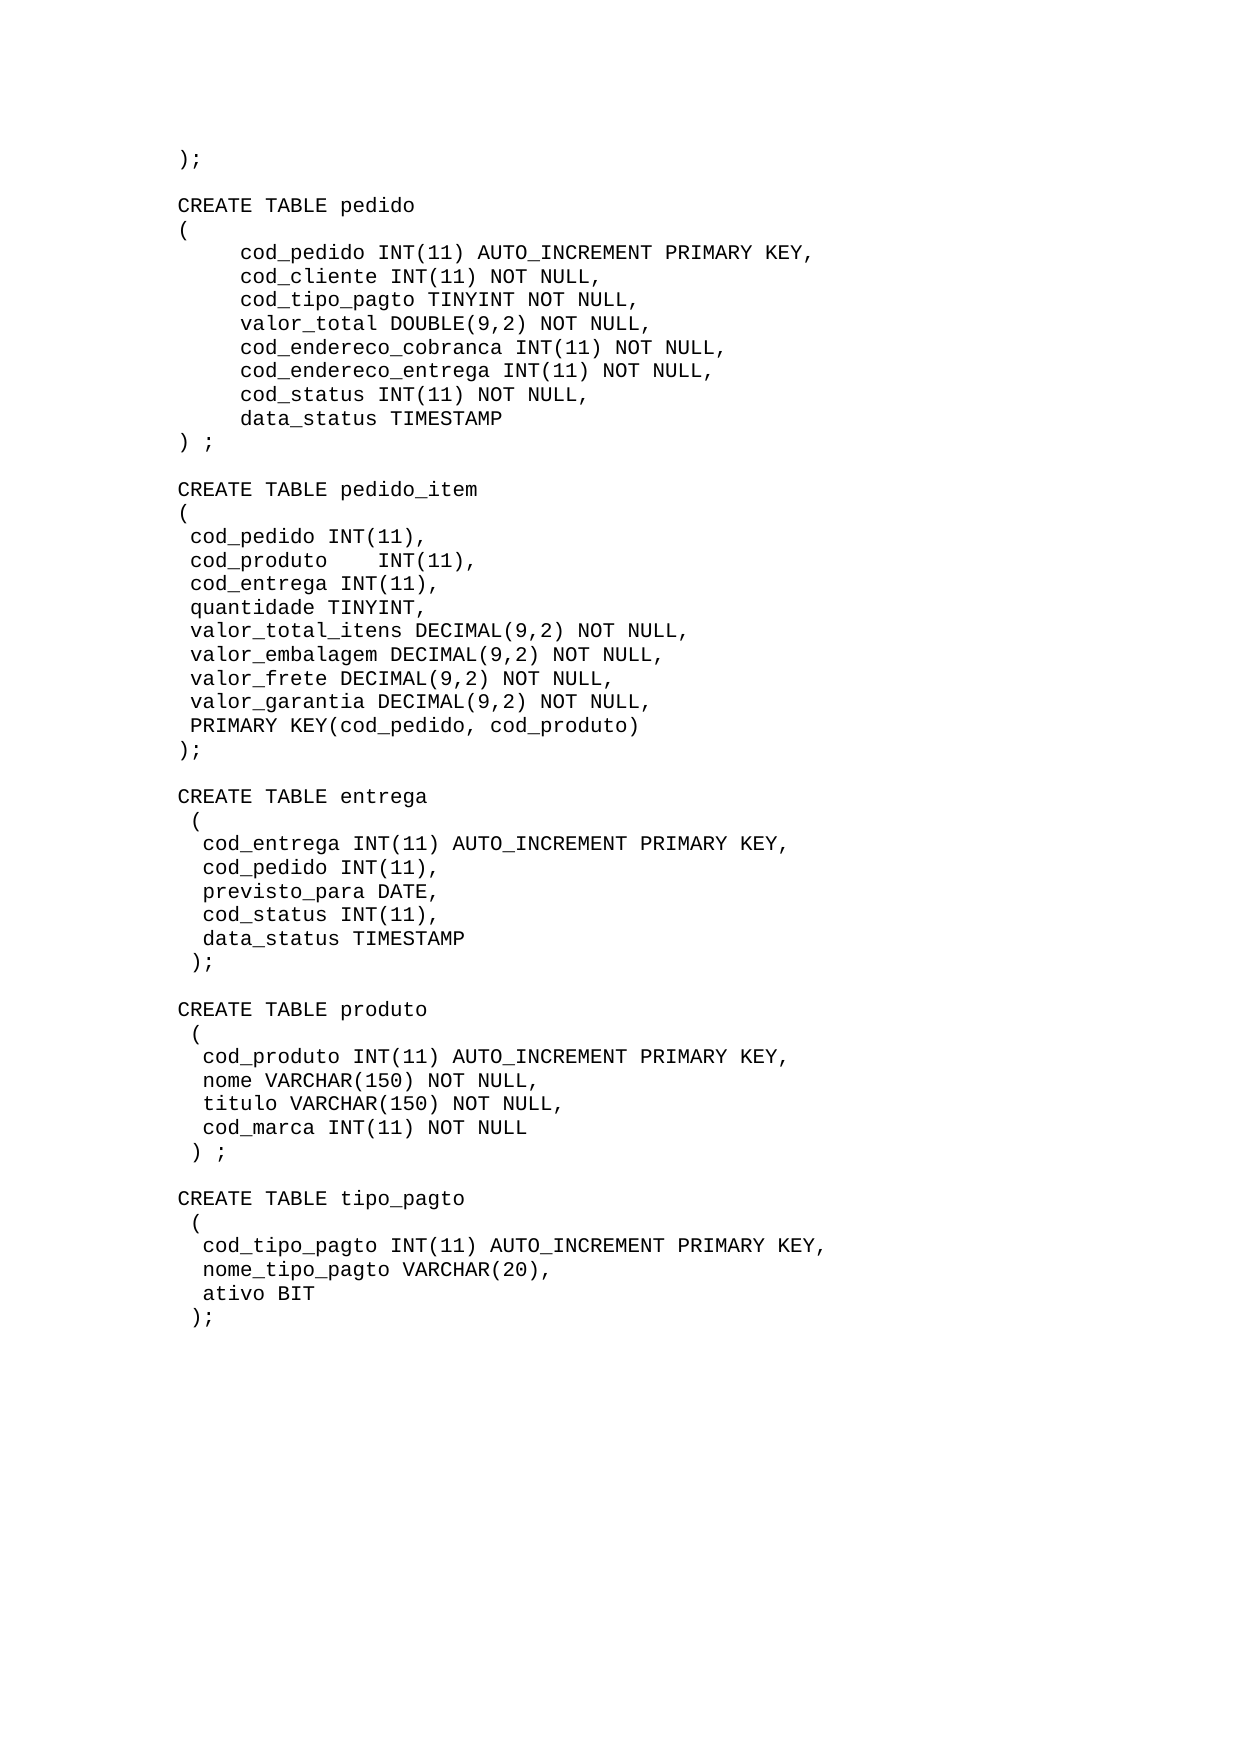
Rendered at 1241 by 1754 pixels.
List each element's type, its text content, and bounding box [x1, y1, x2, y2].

text ( [177, 810, 1063, 833]
text cod_pedido INT(11), [177, 857, 1063, 881]
text cod_cliente INT(11) NOT NULL, [177, 266, 1063, 289]
text ); [177, 952, 1063, 975]
text cod_entrega INT(11) AUTO_INCREMENT PRIMARY KEY, [177, 833, 1063, 857]
text ( [177, 218, 1063, 242]
text ); [177, 148, 1063, 171]
text ( [177, 1022, 1063, 1046]
text ) ; [177, 1141, 1063, 1164]
text valor_embalagem DECIMAL(9,2) NOT NULL, [177, 644, 1063, 668]
text CREATE TABLE pedido [177, 195, 1063, 218]
text cod_pedido INT(11) AUTO_INCREMENT PRIMARY KEY, [177, 242, 1063, 266]
text valor_total DOUBLE(9,2) NOT NULL, [177, 313, 1063, 337]
text cod_marca INT(11) NOT NULL [177, 1117, 1063, 1141]
text valor_frete DECIMAL(9,2) NOT NULL, [177, 668, 1063, 691]
text ); [177, 1306, 1063, 1330]
text cod_pedido INT(11), [177, 526, 1063, 549]
text cod_endereco_cobranca INT(11) NOT NULL, [177, 337, 1063, 360]
text CREATE TABLE pedido_item [177, 479, 1063, 502]
text CREATE TABLE entrega [177, 786, 1063, 810]
text ( [177, 1212, 1063, 1235]
text valor_total_itens DECIMAL(9,2) NOT NULL, [177, 621, 1063, 644]
text ( [177, 502, 1063, 526]
text data_status TIMESTAMP [177, 928, 1063, 952]
text cod_produto INT(11), [177, 549, 1063, 573]
text titulo VARCHAR(150) NOT NULL, [177, 1093, 1063, 1117]
text cod_endereco_entrega INT(11) NOT NULL, [177, 360, 1063, 384]
text ativo BIT [177, 1283, 1063, 1306]
text cod_status INT(11) NOT NULL, [177, 384, 1063, 408]
text valor_garantia DECIMAL(9,2) NOT NULL, [177, 691, 1063, 715]
text quantidade TINYINT, [177, 597, 1063, 621]
text cod_produto INT(11) AUTO_INCREMENT PRIMARY KEY, [177, 1046, 1063, 1070]
text nome_tipo_pagto VARCHAR(20), [177, 1259, 1063, 1283]
text PRIMARY KEY(cod_pedido, cod_produto) [177, 715, 1063, 739]
text nome VARCHAR(150) NOT NULL, [177, 1070, 1063, 1093]
text previsto_para DATE, [177, 881, 1063, 904]
text ); [177, 739, 1063, 762]
text CREATE TABLE produto [177, 999, 1063, 1022]
text cod_tipo_pagto INT(11) AUTO_INCREMENT PRIMARY KEY, [177, 1235, 1063, 1259]
text cod_status INT(11), [177, 904, 1063, 928]
text ) ; [177, 431, 1063, 455]
text data_status TIMESTAMP [177, 408, 1063, 431]
text CREATE TABLE tipo_pagto [177, 1188, 1063, 1212]
text cod_tipo_pagto TINYINT NOT NULL, [177, 289, 1063, 313]
text cod_entrega INT(11), [177, 573, 1063, 597]
